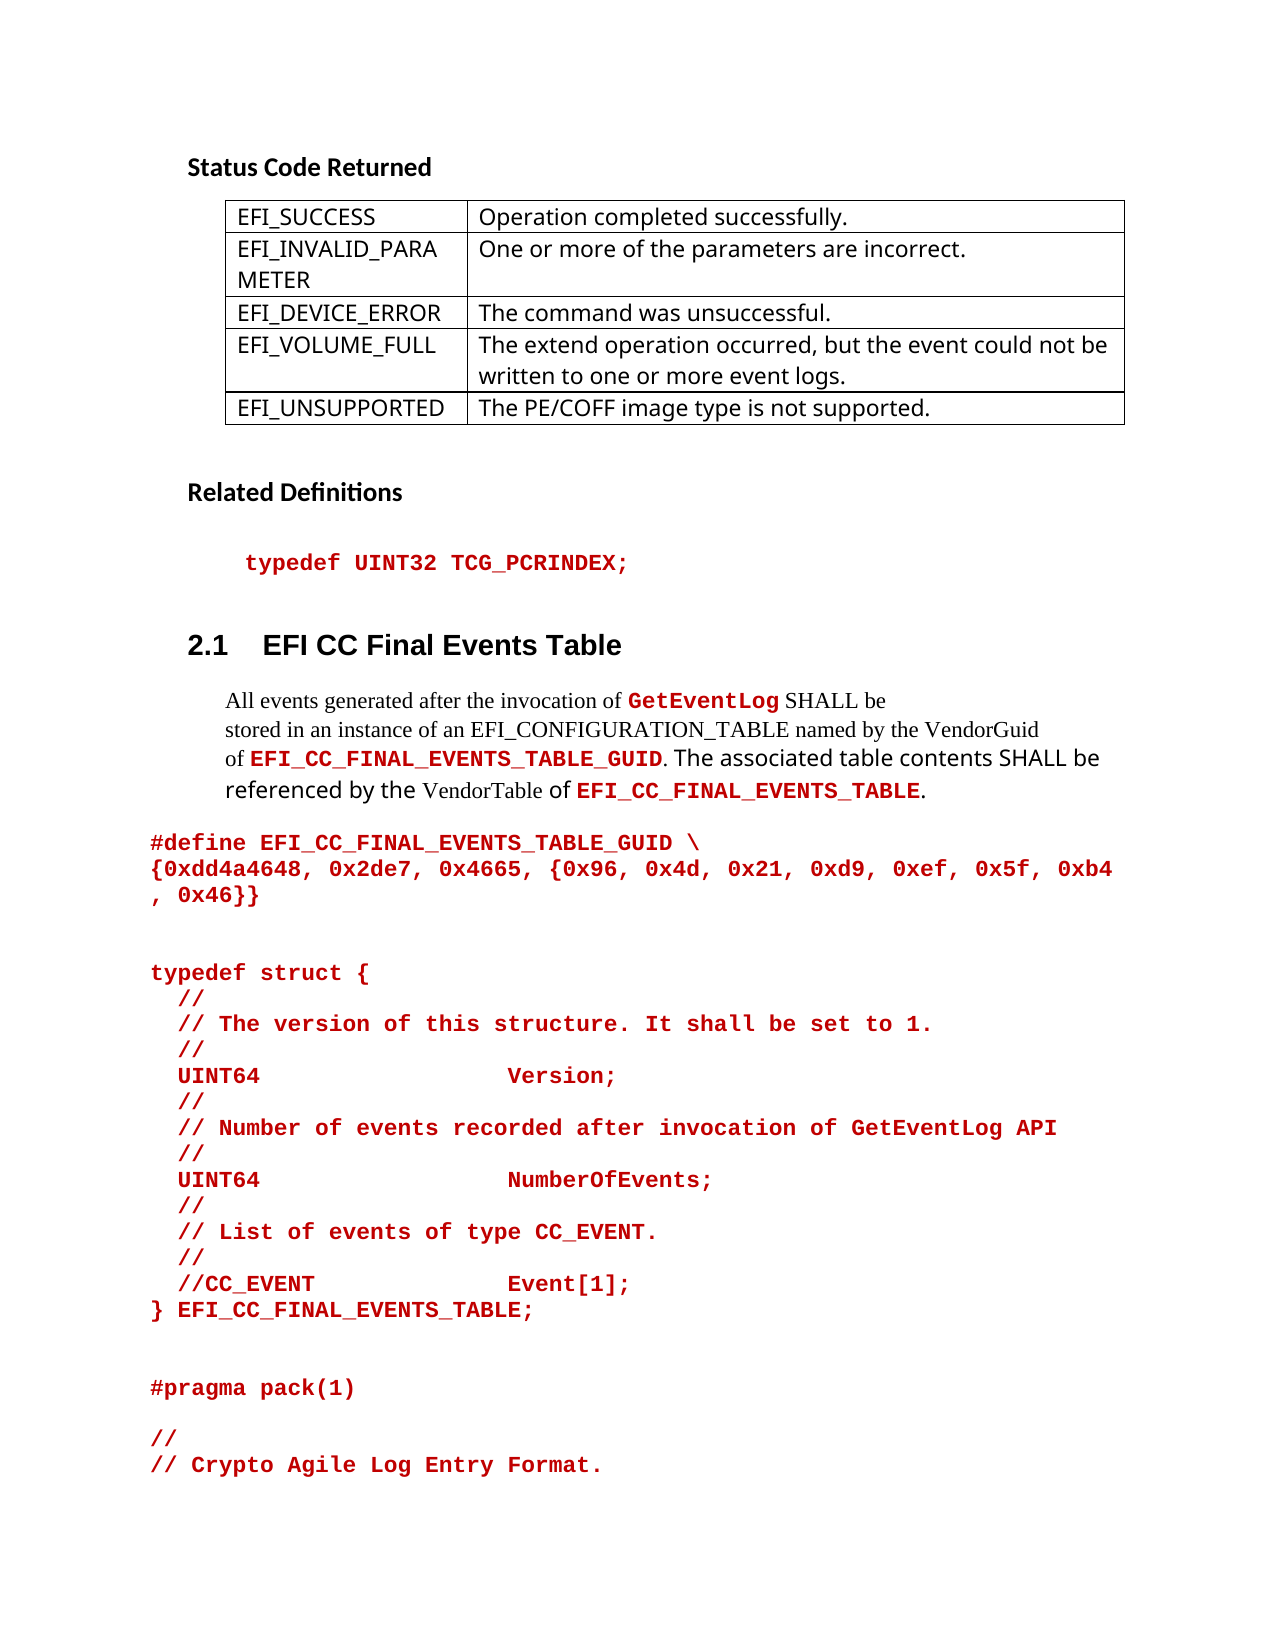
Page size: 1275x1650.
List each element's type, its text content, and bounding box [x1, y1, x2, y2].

table_cell EFI_UNSUPPORTED [226, 393, 467, 424]
table_cell One or more of the parameters are incorrect. [468, 233, 1124, 296]
text // [150, 1142, 1125, 1168]
text // Number of events recorded after invocation of GetEventLog API [150, 1117, 1125, 1142]
text // [150, 1246, 1125, 1272]
text // [150, 1428, 1125, 1454]
table_cell EFI_DEVICE_ERROR [226, 297, 467, 328]
text typedef struct { [150, 961, 1125, 987]
text All events generated after the invocation of GetEventLog SHALL be stored in an instance of an EFI_CONFIGURATION_TABLE named by the VendorGuid of EFI_CC_FINAL_EVENTS_TABLE_GUID. The associated table contents SHALL be referenced by the VendorTable of EFI_CC_FINAL_EVENTS_TABLE. [225, 688, 1125, 805]
text #define EFI_CC_FINAL_EVENTS_TABLE_GUID \ [150, 831, 1125, 857]
text #pragma pack(1) [150, 1376, 1125, 1402]
table_cell EFI_VOLUME_FULL [226, 329, 467, 391]
text {0xdd4a4648, 0x2de7, 0x4665, {0x96, 0x4d, 0x21, 0xd9, 0xef, 0x5f, 0xb4, 0x46}} [150, 857, 1125, 909]
text // List of events of type CC_EVENT. [150, 1220, 1125, 1246]
table_cell The extend operation occurred, but the event could not be written to one or more event logs. [468, 329, 1124, 391]
text // [150, 987, 1125, 1013]
text // Crypto Agile Log Entry Format. [150, 1454, 1125, 1480]
text Status Code Returned [150, 150, 1125, 183]
text typedef UINT32 TCG_PCRINDEX; [150, 551, 1125, 577]
text // [150, 1194, 1125, 1220]
table_header Operation completed successfully. [468, 201, 1124, 232]
text Related Definitions [150, 476, 1125, 509]
table_cell EFI_INVALID_PARAMETER [226, 233, 467, 296]
text // [150, 1091, 1125, 1117]
text UINT64 NumberOfEvents; [150, 1168, 1125, 1194]
text } EFI_CC_FINAL_EVENTS_TABLE; [150, 1298, 1125, 1324]
text UINT64 Version; [150, 1065, 1125, 1091]
text //CC_EVENT Event[1]; [150, 1272, 1125, 1298]
text // The version of this structure. It shall be set to 1. [150, 1013, 1125, 1039]
table_cell The command was unsuccessful. [468, 297, 1124, 328]
text // [150, 1039, 1125, 1065]
table_header EFI_SUCCESS [226, 201, 467, 232]
table_cell The PE/COFF image type is not supported. [468, 393, 1124, 424]
subtitle EFI CC Final Events Table [187, 628, 1125, 662]
